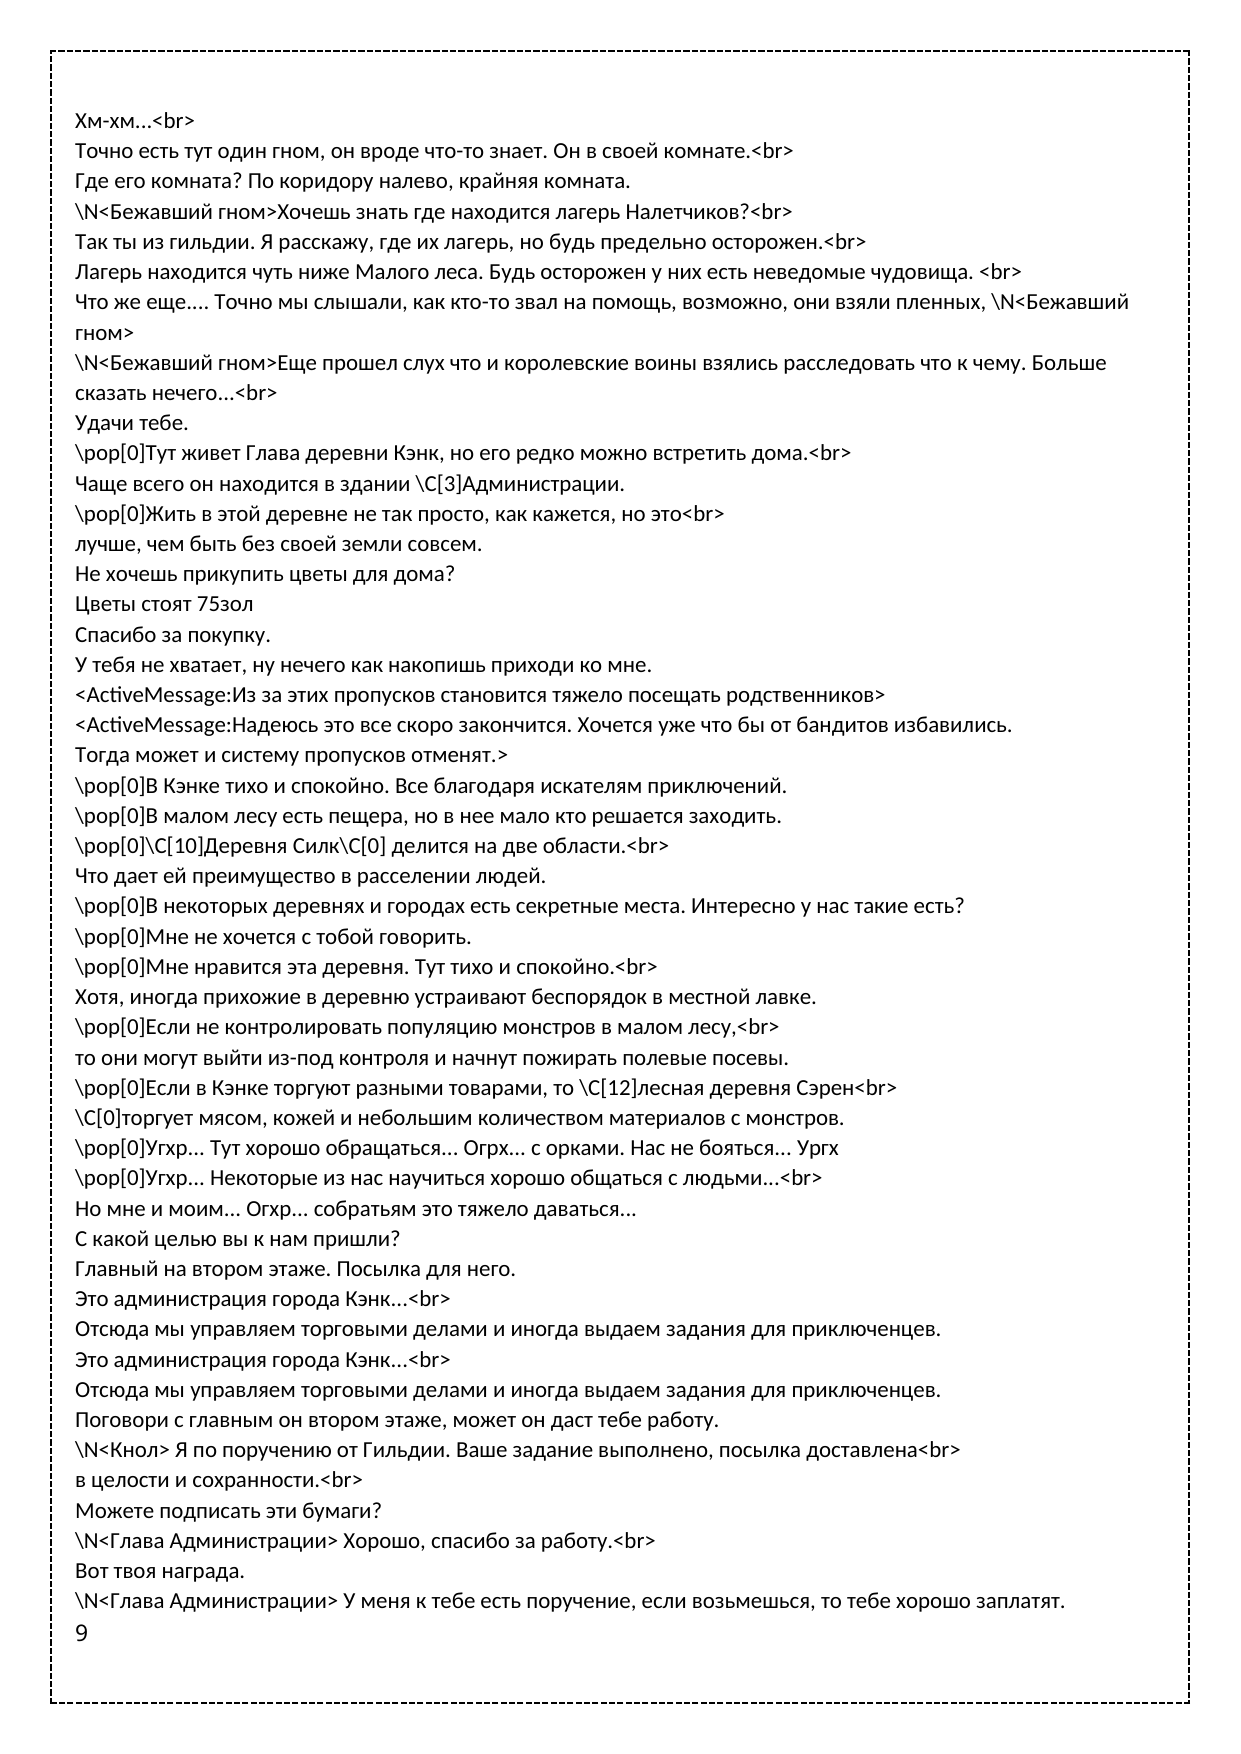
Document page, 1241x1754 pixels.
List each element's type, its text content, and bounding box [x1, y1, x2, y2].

text Но мне и моим... Огхр... собратьям это тяжело даваться... [75, 1194, 1165, 1222]
text Где его комната? По коридору налево, крайняя комната. [75, 167, 1165, 195]
text Что же еще.... Точно мы слышали, как кто-то звал на помощь, возможно, они взяли пленных, \N<Бежавший гном> [75, 287, 1165, 346]
text \pop[0]Жить в этой деревне не так просто, как кажется, но это<br> [75, 499, 1165, 527]
text Вот твоя награда. [75, 1556, 1165, 1584]
text Хм-хм...<br> [75, 106, 1165, 134]
text Удачи тебе. [75, 408, 1165, 436]
text \N<Бежавший гном>Хочешь знать где находится лагерь Налетчиков?<br> [75, 197, 1165, 225]
text У тебя не хватает, ну нечего как накопишь приходи ко мне. [75, 650, 1165, 678]
text Это администрация города Кэнк...<br> [75, 1284, 1165, 1312]
text Отсюда мы управляем торговыми делами и иногда выдаем задания для приключенцев. [75, 1375, 1165, 1403]
text \N<Глава Администрации> Хорошо, спасибо за работу.<br> [75, 1526, 1165, 1554]
text \N<Кнол> Я по поручению от Гильдии. Ваше задание выполнено, посылка доставлена<br> [75, 1435, 1165, 1463]
text \pop[0]В Кэнке тихо и спокойно. Все благодаря искателям приключений. [75, 771, 1165, 799]
text \pop[0]Угхр... Некоторые из нас научиться хорошо общаться с людьми...<br> [75, 1163, 1165, 1192]
text \pop[0]В некоторых деревнях и городах есть секретные места. Интересно у нас такие есть? [75, 892, 1165, 920]
text Не хочешь прикупить цветы для дома? [75, 559, 1165, 587]
text Лагерь находится чуть ниже Малого леса. Будь осторожен у них есть неведомые чудовища. <br> [75, 257, 1165, 285]
text \pop[0]Мне нравится эта деревня. Тут тихо и спокойно.<br> [75, 952, 1165, 980]
text то они могут выйти из-под контроля и начнут пожирать полевые посевы. [75, 1043, 1165, 1071]
text Можете подписать эти бумаги? [75, 1496, 1165, 1524]
text Тогда может и систему пропусков отменят.> [75, 741, 1165, 769]
text \pop[0]Если в Кэнке торгуют разными товарами, то \C[12]лесная деревня Сэрен<br> [75, 1073, 1165, 1101]
text в целости и сохранности.<br> [75, 1466, 1165, 1494]
text С какой целью вы к нам пришли? [75, 1224, 1165, 1252]
text Поговори с главным он втором этаже, может он даст тебе работу. [75, 1405, 1165, 1433]
text \C[0]торгует мясом, кожей и небольшим количеством материалов с монстров. [75, 1103, 1165, 1131]
text <ActiveMessage:Из за этих пропусков становится тяжело посещать родственников> [75, 680, 1165, 708]
text \pop[0]Тут живет Глава деревни Кэнк, но его редко можно встретить дома.<br> [75, 438, 1165, 467]
text <ActiveMessage:Надеюсь это все скоро закончится. Хочется уже что бы от бандитов избавились. [75, 710, 1165, 738]
text Хотя, иногда прихожие в деревню устраивают беспорядок в местной лавке. [75, 982, 1165, 1010]
text \pop[0]Если не контролировать популяцию монстров в малом лесу,<br> [75, 1012, 1165, 1041]
text Отсюда мы управляем торговыми делами и иногда выдаем задания для приключенцев. [75, 1314, 1165, 1343]
text \N<Глава Администрации> У меня к тебе есть поручение, если возьмешься, то тебе хорошо заплатят. [75, 1586, 1165, 1614]
text Цветы стоят 75зол [75, 589, 1165, 618]
text Что дает ей преимущество в расселении людей. [75, 861, 1165, 889]
text лучше, чем быть без своей земли совсем. [75, 529, 1165, 557]
text Чаще всего он находится в здании \C[3]Администрации. [75, 469, 1165, 497]
text Точно есть тут один гном, он вроде что-то знает. Он в своей комнате.<br> [75, 136, 1165, 164]
text \pop[0]Угхр... Тут хорошо обращаться... Огрх... с орками. Нас не бояться... Ургх [75, 1133, 1165, 1161]
text Главный на втором этаже. Посылка для него. [75, 1254, 1165, 1282]
text \pop[0]В малом лесу есть пещера, но в нее мало кто решается заходить. [75, 801, 1165, 829]
text Так ты из гильдии. Я расскажу, где их лагерь, но будь предельно осторожен.<br> [75, 227, 1165, 255]
text Это администрация города Кэнк...<br> [75, 1345, 1165, 1373]
text \N<Бежавший гном>Еще прошел слух что и королевские воины взялись расследовать что к чему. Больше сказать нечего...<br> [75, 348, 1165, 406]
text \pop[0]Мне не хочется с тобой говорить. [75, 922, 1165, 950]
text Спасибо за покупку. [75, 620, 1165, 648]
text \pop[0]\C[10]Деревня Силк\C[0] делится на две области.<br> [75, 831, 1165, 859]
